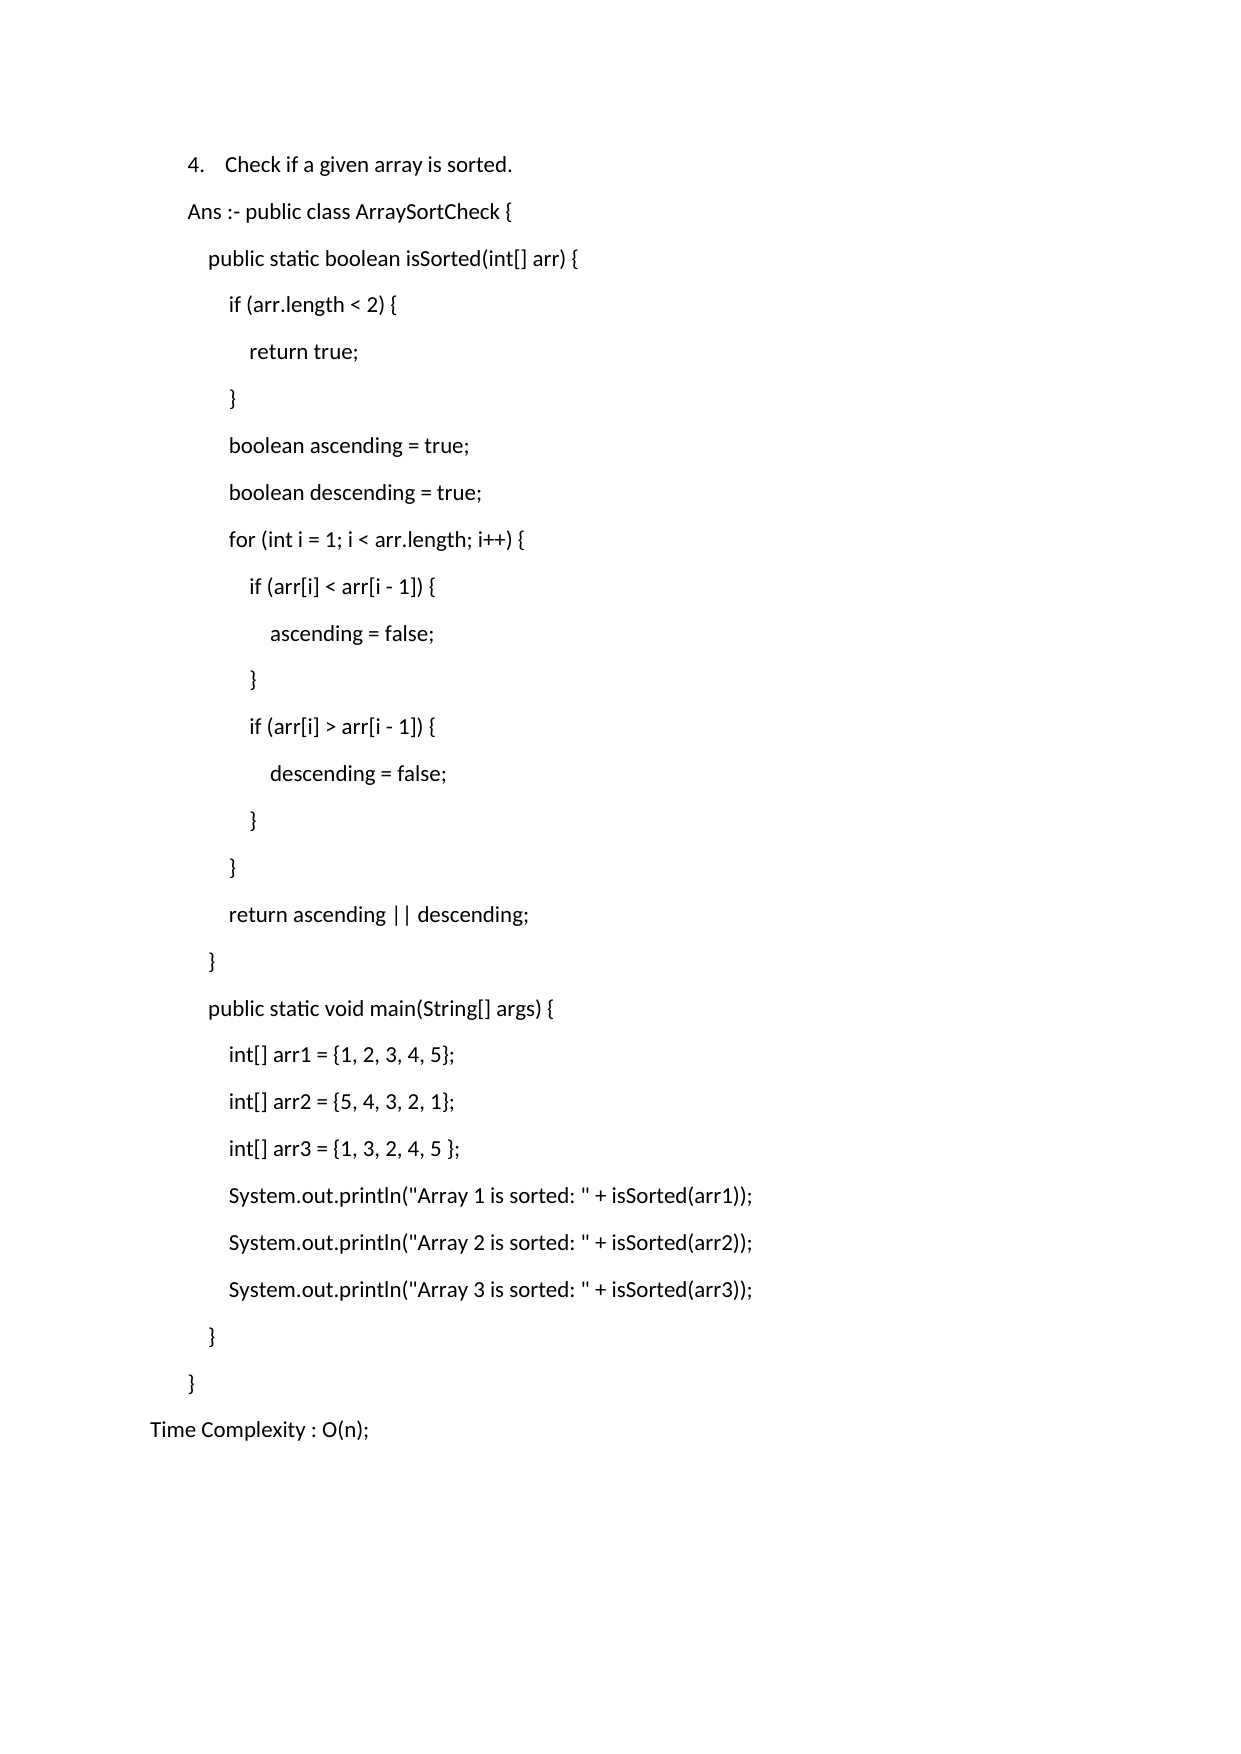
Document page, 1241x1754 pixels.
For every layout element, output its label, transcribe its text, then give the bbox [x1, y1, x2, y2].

text for (int i = 1; i < arr.length; i++) { [187, 525, 1090, 553]
text int[] arr3 = {1, 3, 2, 4, 5 }; [187, 1134, 1090, 1162]
text public static boolean isSorted(int[] arr) { [187, 244, 1090, 272]
text descending = false; [187, 759, 1090, 787]
text } [187, 384, 1090, 412]
text System.out.println("Array 2 is sorted: " + isSorted(arr2)); [187, 1228, 1090, 1256]
text return true; [187, 337, 1090, 366]
text } [187, 666, 1090, 694]
text return ascending || descending; [187, 900, 1090, 928]
text Time Complexity : O(n); [150, 1416, 1090, 1444]
text public static void main(String[] args) { [187, 994, 1090, 1022]
text Ans :- public class ArraySortCheck { [187, 197, 1090, 225]
text boolean descending = true; [187, 478, 1090, 506]
text boolean ascending = true; [187, 431, 1090, 459]
text } [187, 947, 1090, 975]
text } [187, 1369, 1090, 1397]
text int[] arr1 = {1, 2, 3, 4, 5}; [187, 1041, 1090, 1069]
text int[] arr2 = {5, 4, 3, 2, 1}; [187, 1087, 1090, 1116]
text ascending = false; [187, 619, 1090, 647]
text if (arr[i] < arr[i - 1]) { [187, 572, 1090, 600]
list Check if a given array is sorted. [187, 150, 1090, 178]
text System.out.println("Array 1 is sorted: " + isSorted(arr1)); [187, 1181, 1090, 1209]
text } [187, 806, 1090, 834]
text System.out.println("Array 3 is sorted: " + isSorted(arr3)); [187, 1275, 1090, 1303]
text } [187, 1322, 1090, 1350]
text if (arr[i] > arr[i - 1]) { [187, 712, 1090, 741]
text if (arr.length < 2) { [187, 291, 1090, 319]
text } [187, 853, 1090, 881]
